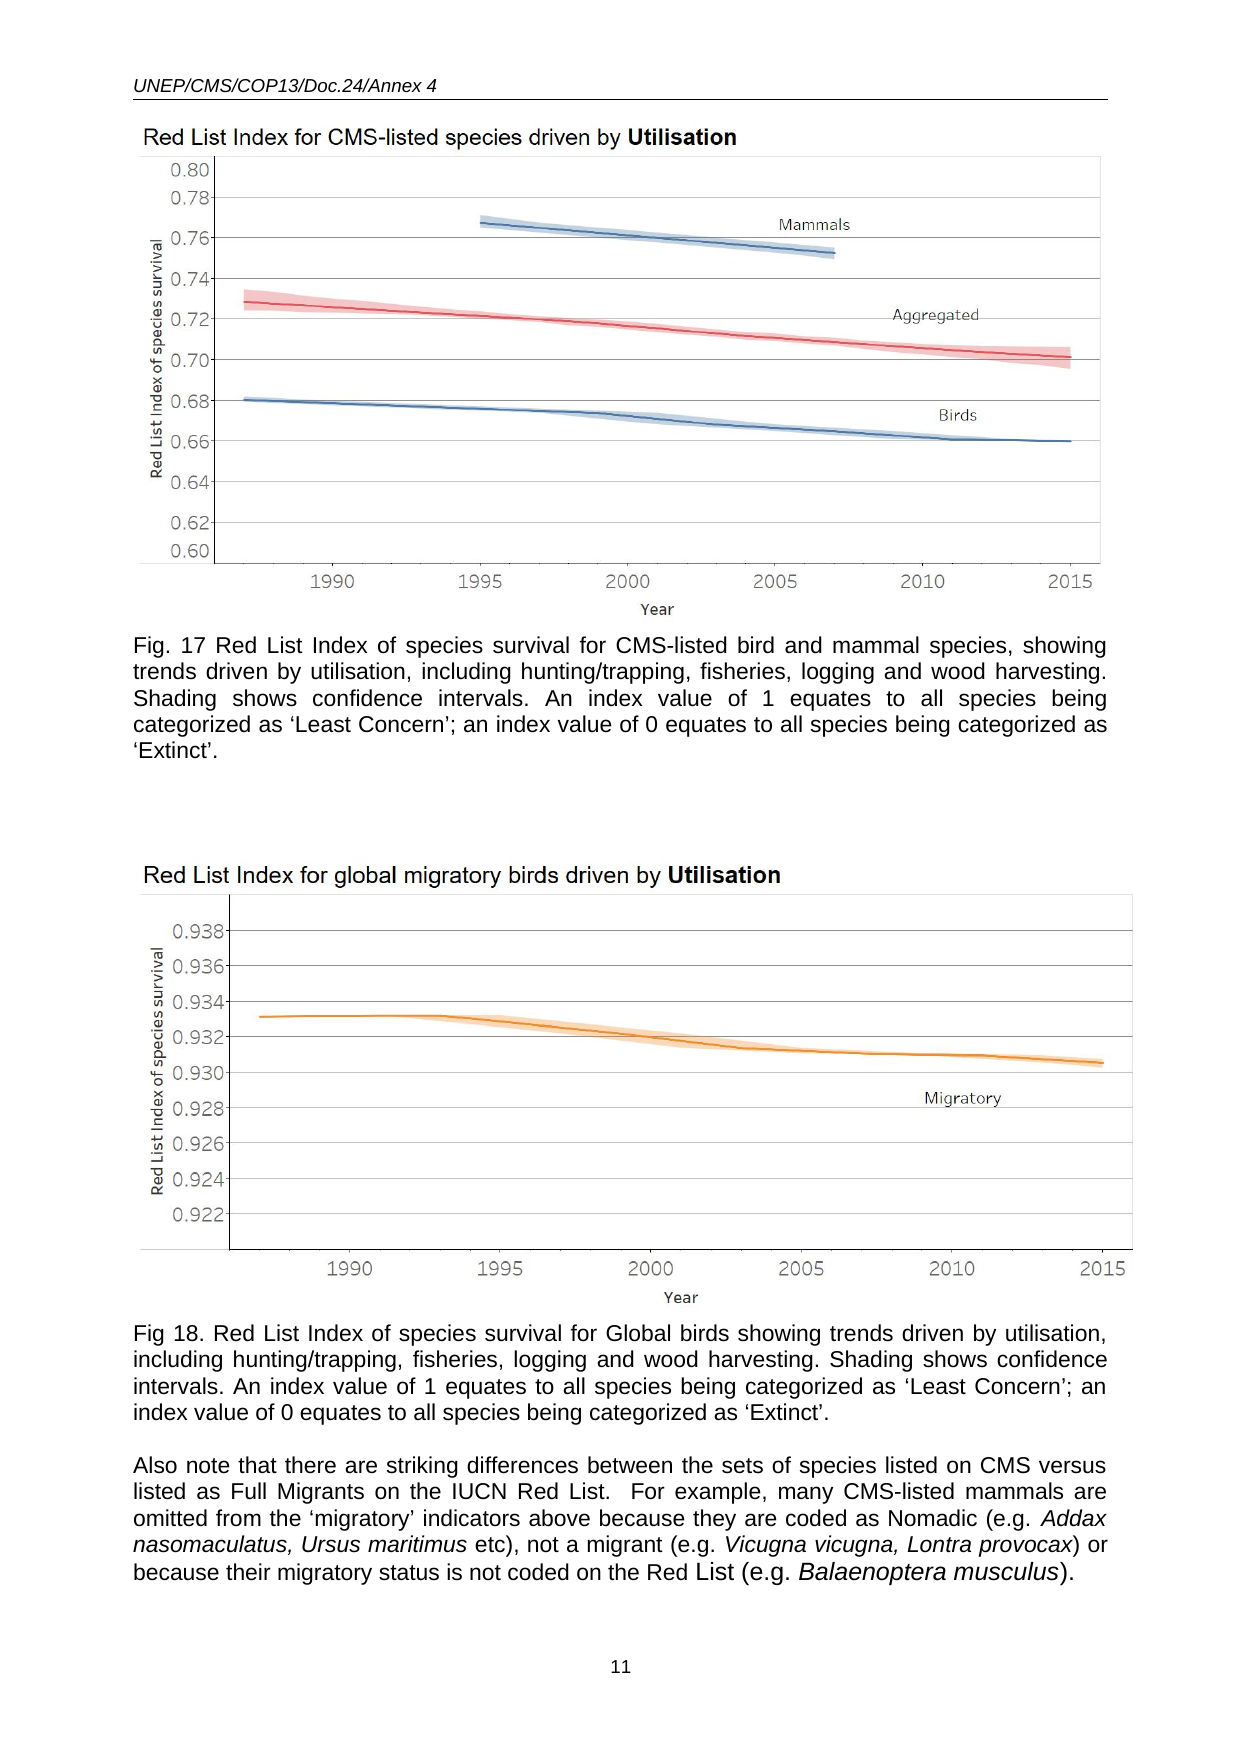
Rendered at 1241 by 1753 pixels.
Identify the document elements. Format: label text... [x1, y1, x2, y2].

text Fig. 17 Red List Index of species survival for CMS-listed bird and mammal species, showing trends driven by utilisation, including hunting/trapping, fisheries, logging and wood harvesting. Shading shows confidence intervals. An index value of 1 equates to all species being categorized as ‘Least Concern’; an index value of 0 equates to all species being categorized as ‘Extinct’. [133, 632, 1108, 763]
picture [132, 849, 1141, 1321]
text Also note that there are striking differences between the sets of species listed on CMS versus listed as Full Migrants on the IUCN Red List. For example, many CMS-listed mammals are omitted from the ‘migratory’ indicators above because they are coded as Nomadic (e.g. Addax nasomaculatus, Ursus maritimus etc), not a migrant (e.g. Vicugna vicugna, Lontra provocax) or because their migratory status is not coded on the Red List (e.g. Balaenoptera musculus). [133, 1452, 1108, 1586]
picture [132, 113, 1108, 632]
text Fig 18. Red List Index of species survival for Global birds showing trends driven by utilisation, including hunting/trapping, fisheries, logging and wood harvesting. Shading shows confidence intervals. An index value of 1 equates to all species being categorized as ‘Least Concern’; an index value of 0 equates to all species being categorized as ‘Extinct’. [133, 1321, 1108, 1426]
